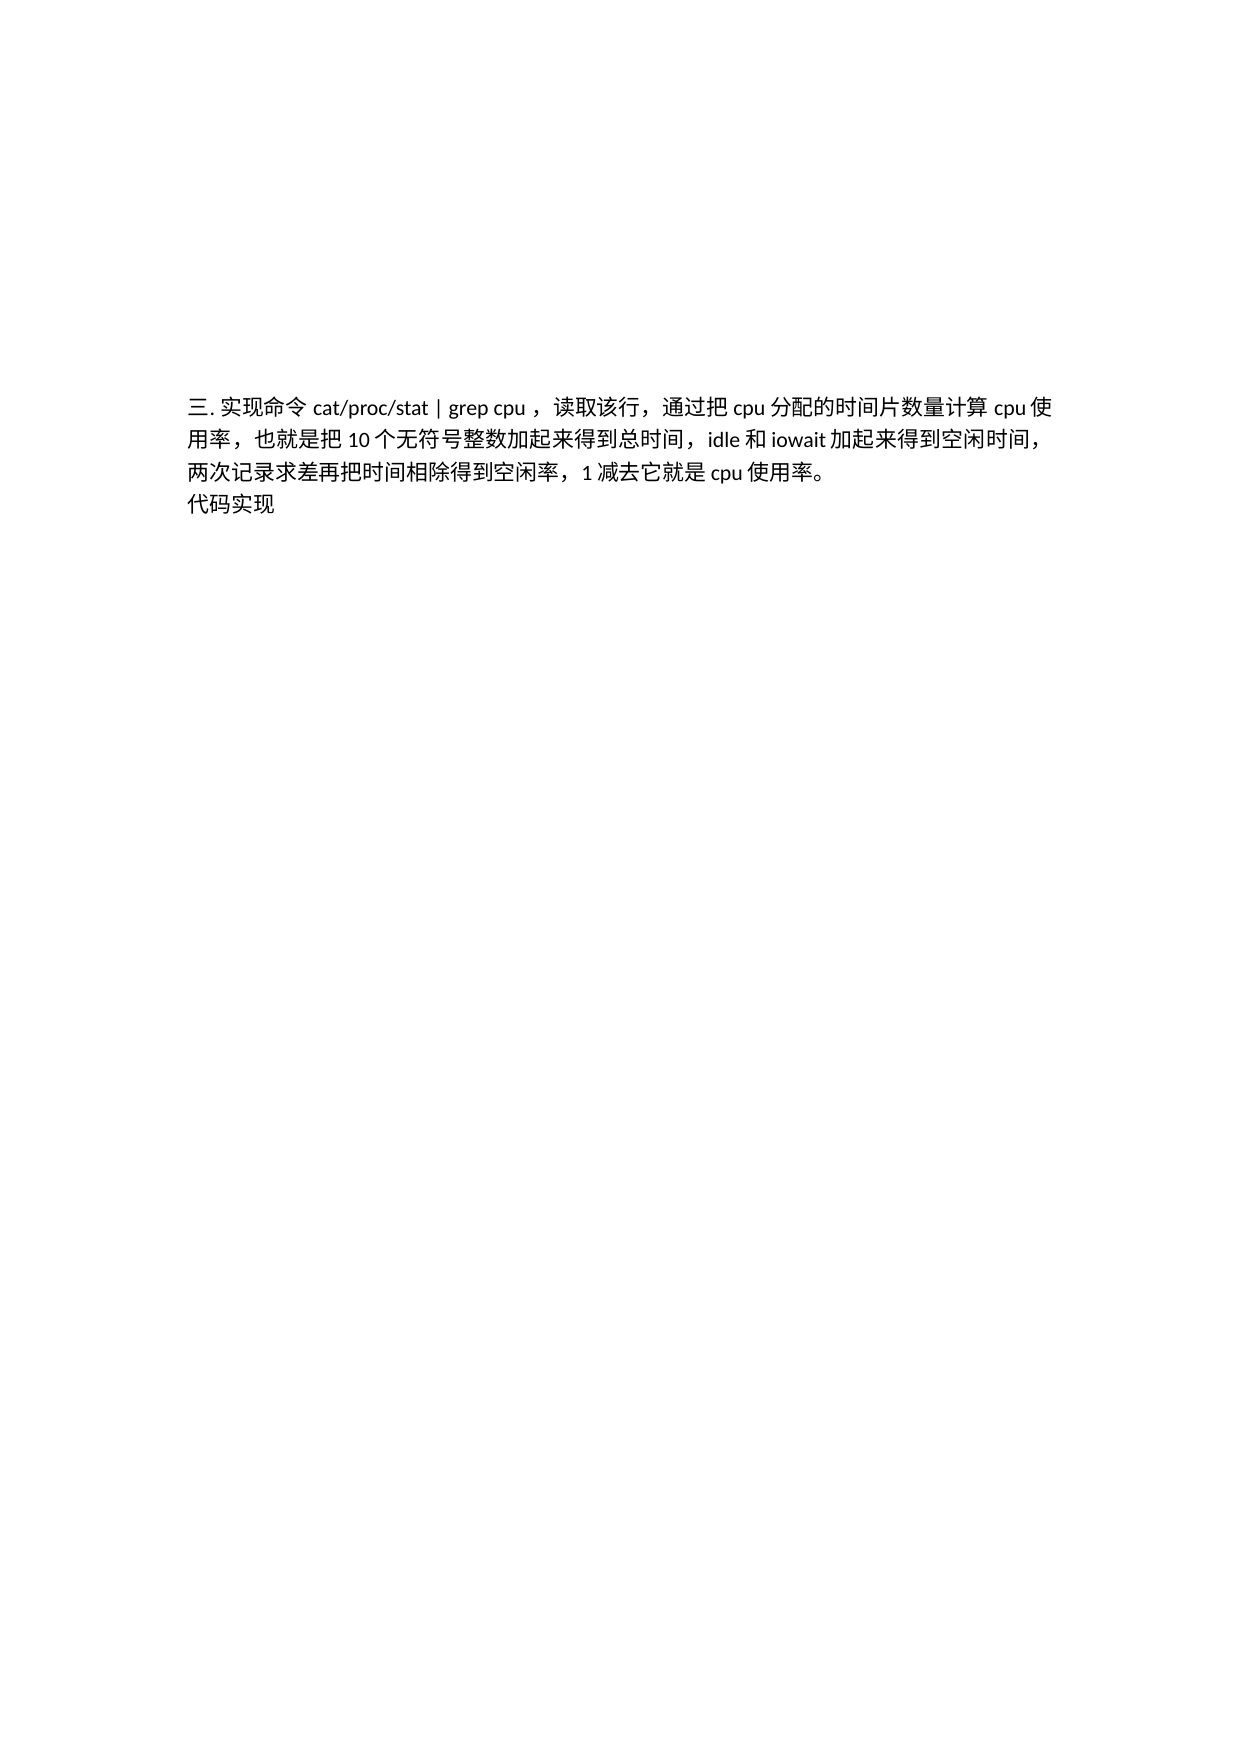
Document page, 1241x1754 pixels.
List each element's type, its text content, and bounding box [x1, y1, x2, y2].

list 代码实现 [187, 487, 1053, 519]
list 实现命令 cat/proc/stat | grep cpu ，读取该行，通过把cpu分配的时间片数量计算cpu使用率，也就是把10个无符号整数加起来得到总时间，idle和iowait加起来得到空闲时间，两次记录求差再把时间相除得到空闲率，1减去它就是cpu使用率。 [187, 389, 1053, 487]
